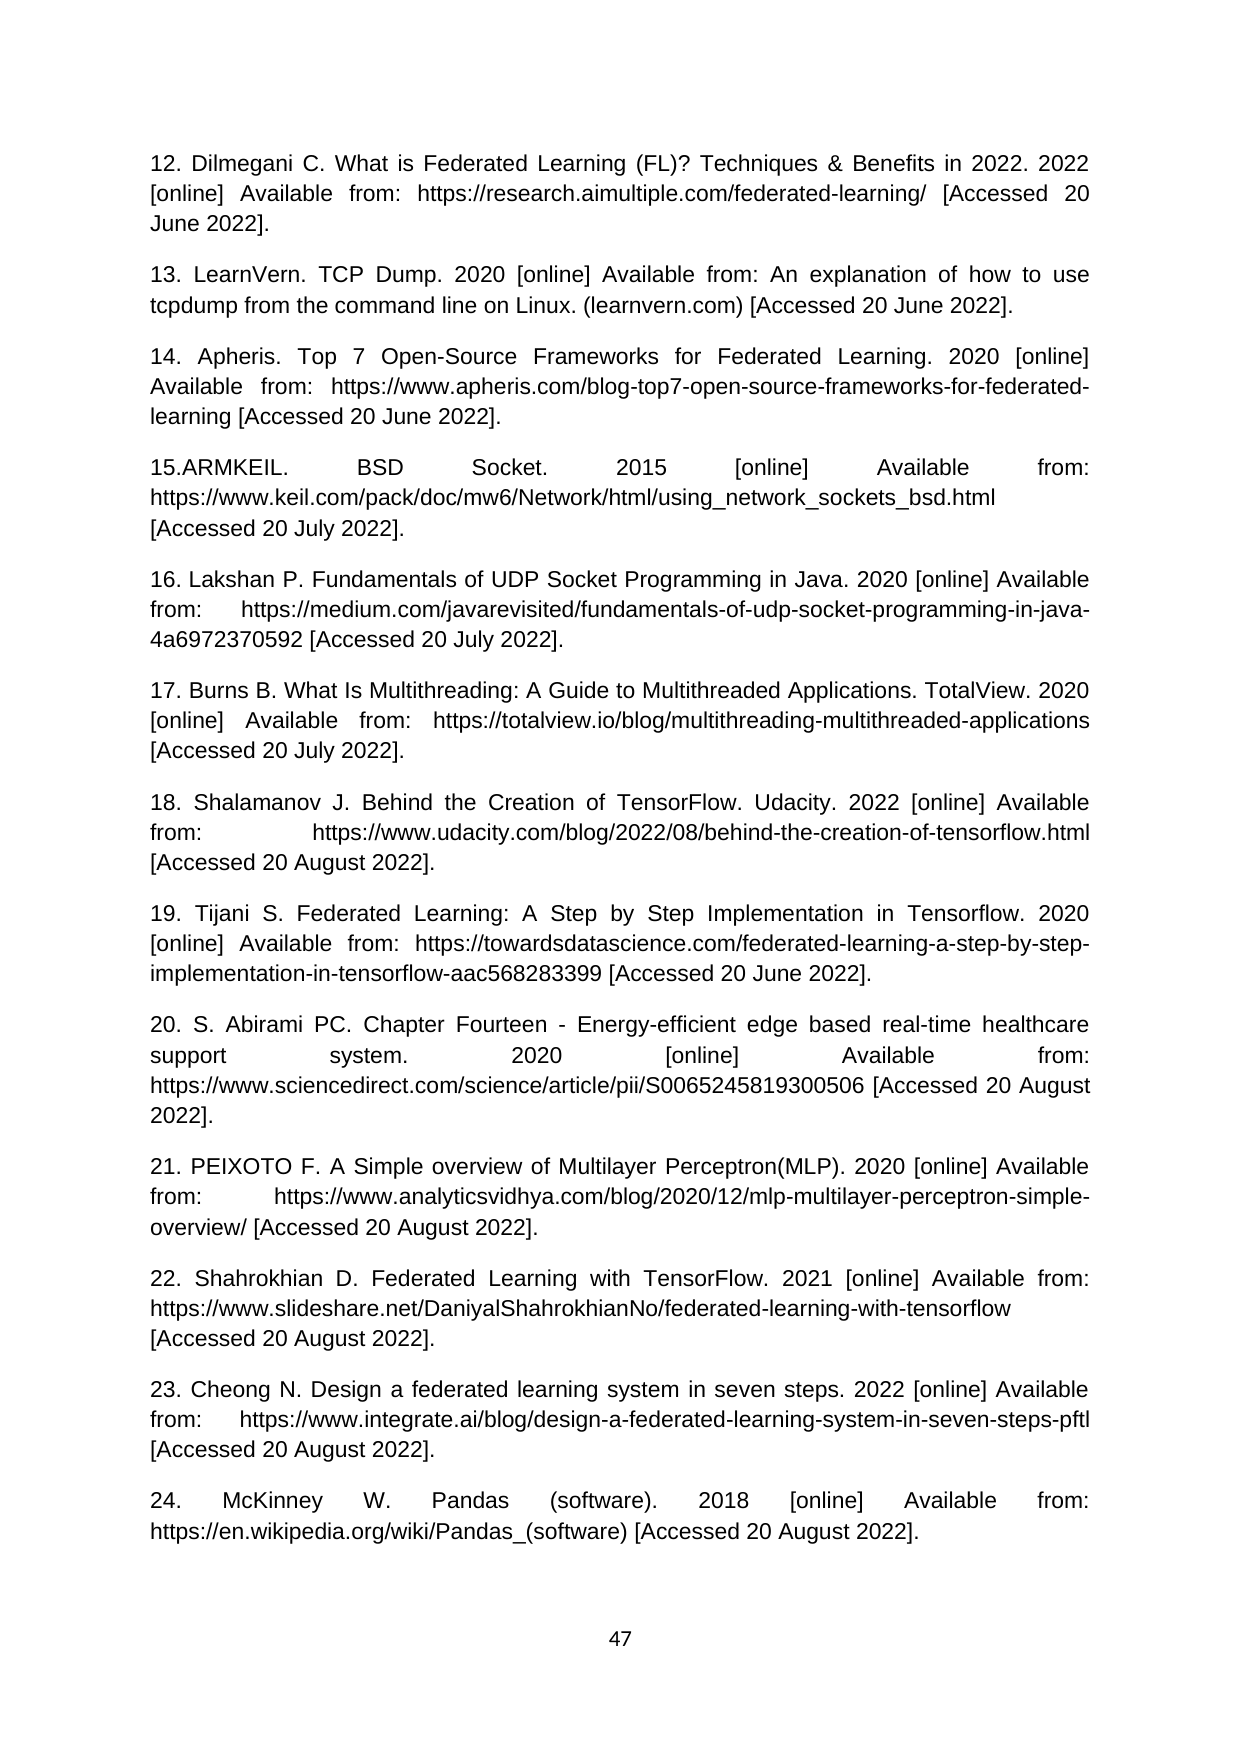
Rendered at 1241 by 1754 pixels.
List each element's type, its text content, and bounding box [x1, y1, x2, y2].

text 17. Burns B. What Is Multithreading: A Guide to Multithreaded Applications. TotalView. 2020 [online] Available from: https://totalview.io/blog/multithreading-multithreaded-applications [Accessed 20 July 2022]. [150, 677, 1090, 764]
text 16. Lakshan P. Fundamentals of UDP Socket Programming in Java. 2020 [online] Available from: https://medium.com/javarevisited/fundamentals-of-udp-socket-programming-in-java-4a6972370592 [Accessed 20 July 2022]. [150, 566, 1090, 652]
text 22. Shahrokhian D. Federated Learning with TensorFlow. 2021 [online] Available from: https://www.slideshare.net/DaniyalShahrokhianNo/federated-learning-with-tensorflow [Accessed 20 August 2022]. [150, 1264, 1090, 1351]
text 18. Shalamanov J. Behind the Creation of TensorFlow. Udacity. 2022 [online] Available from: https://www.udacity.com/blog/2022/08/behind-the-creation-of-tensorflow.html [Accessed 20 August 2022]. [150, 788, 1090, 875]
text 20. S. Abirami PC. Chapter Fourteen - Energy-efficient edge based real-time healthcare support system. 2020 [online] Available from: https://www.sciencedirect.com/science/article/pii/S0065245819300506 [Accessed 20 August 2022]. [150, 1011, 1090, 1128]
text 12. Dilmegani C. What is Federated Learning (FL)? Techniques & Benefits in 2022. 2022 [online] Available from: https://research.aimultiple.com/federated-learning/ [Accessed 20 June 2022]. [150, 150, 1090, 237]
text 14. Apheris. Top 7 Open-Source Frameworks for Federated Learning. 2020 [online] Available from: https://www.apheris.com/blog-top7-open-source-frameworks-for-federated-learning [Accessed 20 June 2022]. [150, 343, 1090, 429]
text 21. PEIXOTO F. A Simple overview of Multilayer Perceptron(MLP). 2020 [online] Available from: https://www.analyticsvidhya.com/blog/2020/12/mlp-multilayer-perceptron-simple-overview/ [Accessed 20 August 2022]. [150, 1153, 1090, 1240]
text 24. McKinney W. Pandas (software). 2018 [online] Available from: https://en.wikipedia.org/wiki/Pandas_(software) [Accessed 20 August 2022]. [150, 1487, 1090, 1544]
text 19. Tijani S. Federated Learning: A Step by Step Implementation in Tensorflow. 2020 [online] Available from: https://towardsdatascience.com/federated-learning-a-step-by-step-implementation-in-tensorflow-aac568283399 [Accessed 20 June 2022]. [150, 900, 1090, 987]
text 13. LearnVern. TCP Dump. 2020 [online] Available from: An explanation of how to use tcpdump from the command line on Linux. (learnvern.com) [Accessed 20 June 2022]. [150, 261, 1090, 318]
text 15.ARMKEIL. BSD Socket. 2015 [online] Available from: https://www.keil.com/pack/doc/mw6/Network/html/using_network_sockets_bsd.html [Accessed 20 July 2022]. [150, 454, 1090, 541]
text 23. Cheong N. Design a federated learning system in seven steps. 2022 [online] Available from: https://www.integrate.ai/blog/design-a-federated-learning-system-in-seven-steps-pftl [Accessed 20 August 2022]. [150, 1376, 1090, 1463]
